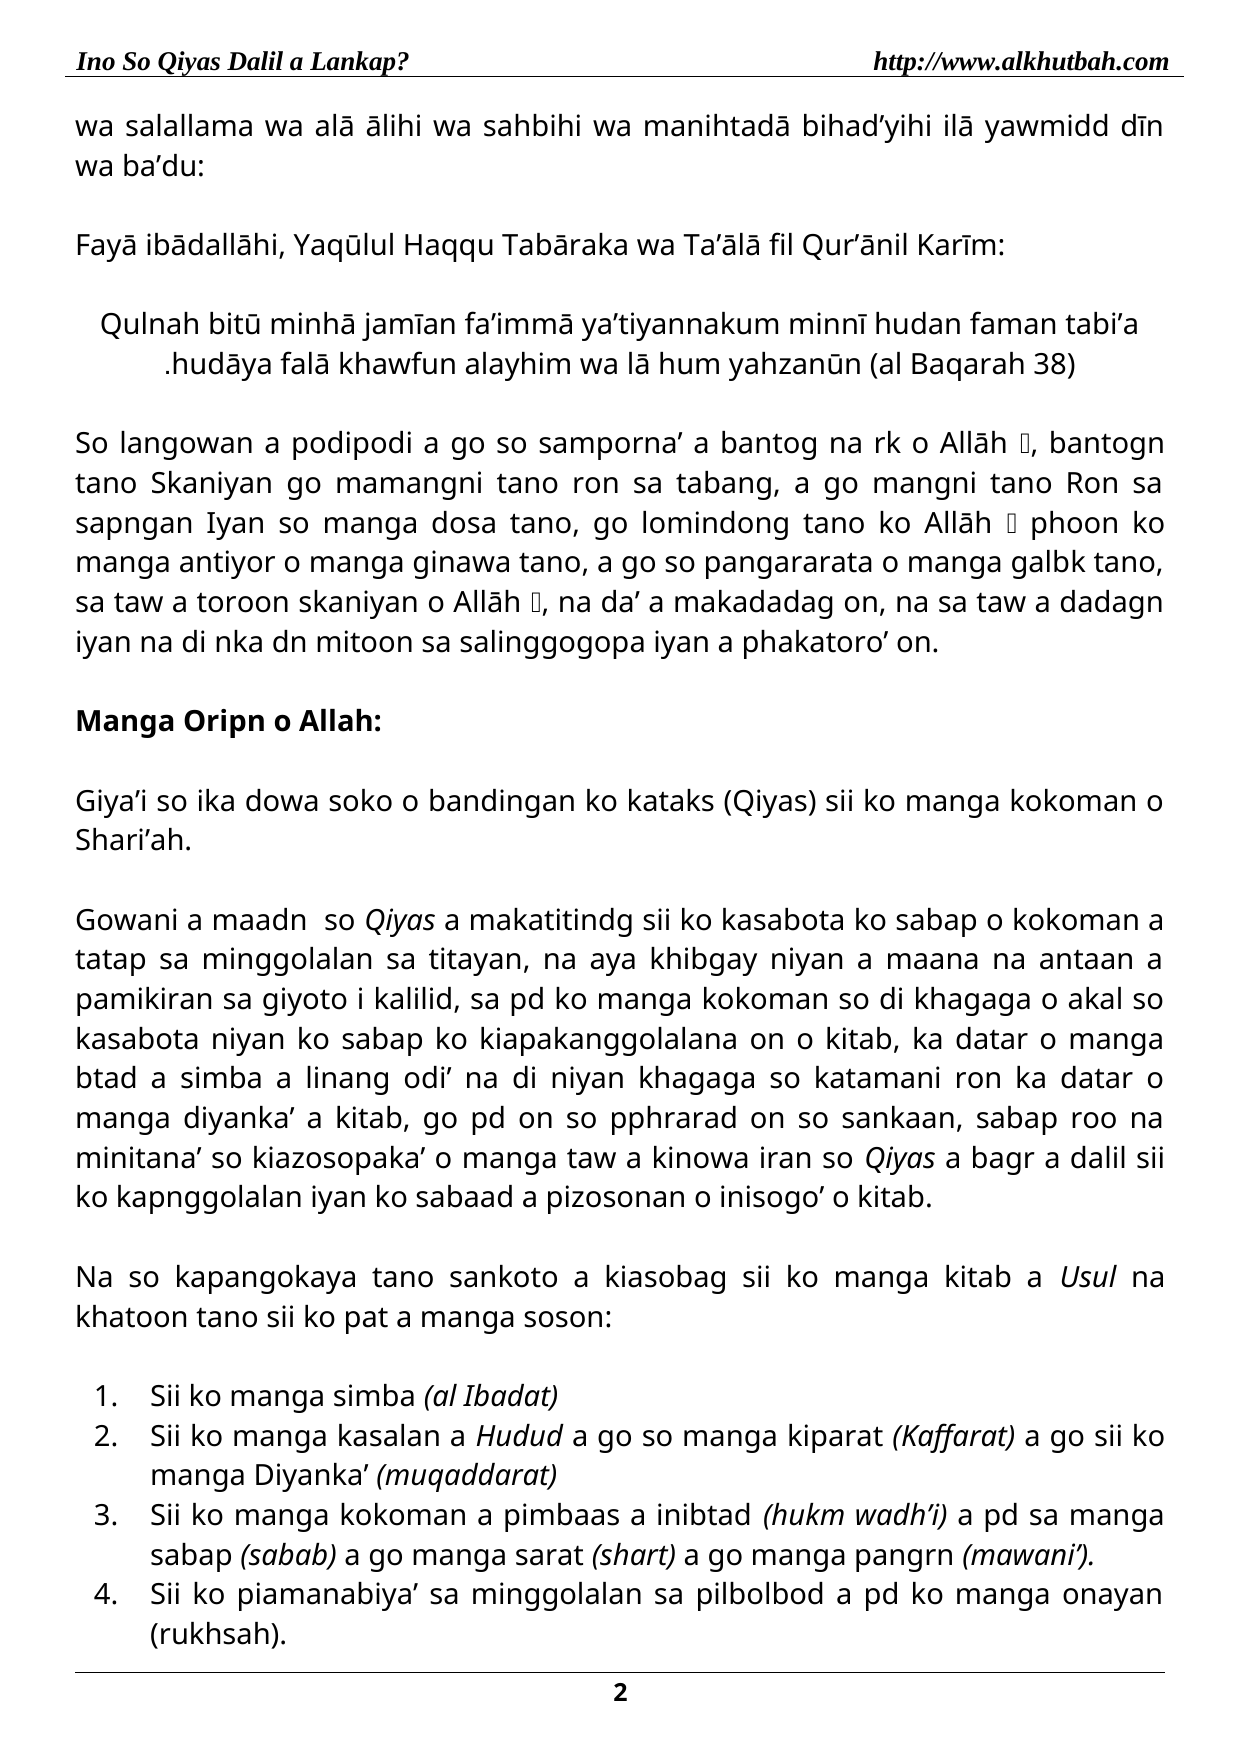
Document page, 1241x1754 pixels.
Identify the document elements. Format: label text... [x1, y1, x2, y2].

text Gowani a maadn so Qiyas a makatitindg sii ko kasabota ko sabap o kokoman a tatap sa minggolalan sa titayan, na aya khibgay niyan a maana na antaan a pamikiran sa giyoto i kalilid, sa pd ko manga kokoman so di khagaga o akal so kasabota niyan ko sabap ko kiapakanggolalana on o kitab, ka datar o manga btad a simba a linang odi’ na di niyan khagaga so katamani ron ka datar o manga diyanka’ a kitab, go pd on so pphrarad on so sankaan, sabap roo na minitana’ so kiazosopaka’ o manga taw a kinowa iran so Qiyas a bagr a dalil sii ko kapnggolalan iyan ko sabaad a pizosonan o inisogo’ o kitab. [75, 899, 1165, 1216]
list Sii ko manga simba (al Ibadat) [94, 1375, 1165, 1415]
text Qulnah bitū minhā jamīan fa’immā ya’tiyannakum minnī hudan faman tabi’a hudāya falā khawfun alayhim wa lā hum yahzanūn (al Baqarah 38). [75, 304, 1165, 383]
list Sii ko piamanabiya’ sa minggolalan sa pilbolbod a pd ko manga onayan (rukhsah). [94, 1574, 1165, 1653]
text So langowan a podipodi a go so samporna’ a bantog na rk o Allāh , bantogn tano Skaniyan go mamangni tano ron sa tabang, a go mangni tano Ron sa sapngan Iyan so manga dosa tano, go lomindong tano ko Allāh phoon ko manga antiyor o manga ginawa tano, a go so pangararata o manga galbk tano, sa taw a toroon skaniyan o Allāh , na da’ a makadadag on, na sa taw a dadagn iyan na di nka dn mitoon sa salinggogopa iyan a phakatoro’ on. [75, 423, 1165, 661]
list Sii ko manga kokoman a pimbaas a inibtad (hukm wadh’i) a pd sa manga sabap (sabab) a go manga sarat (shart) a go manga pangrn (mawani’). [94, 1494, 1165, 1574]
text Na so kapangokaya tano sankoto a kiasobag sii ko manga kitab a Usul na khatoon tano sii ko pat a manga soson: [75, 1256, 1165, 1336]
list Sii ko manga kasalan a Hudud a go so manga kiparat (Kaffarat) a go sii ko manga Diyanka’ (muqaddarat) [94, 1415, 1165, 1494]
text Manga Oripn o Allah: [75, 701, 1165, 740]
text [75, 105, 1165, 184]
text Giya’i so ika dowa soko o bandingan ko kataks (Qiyas) sii ko manga kokoman o Shari’ah. [75, 780, 1165, 859]
text Fayā ibādallāhi, Yaqūlul Haqqu Tabāraka wa Ta’ālā fil Qur’ānil Karīm: [75, 224, 1165, 264]
